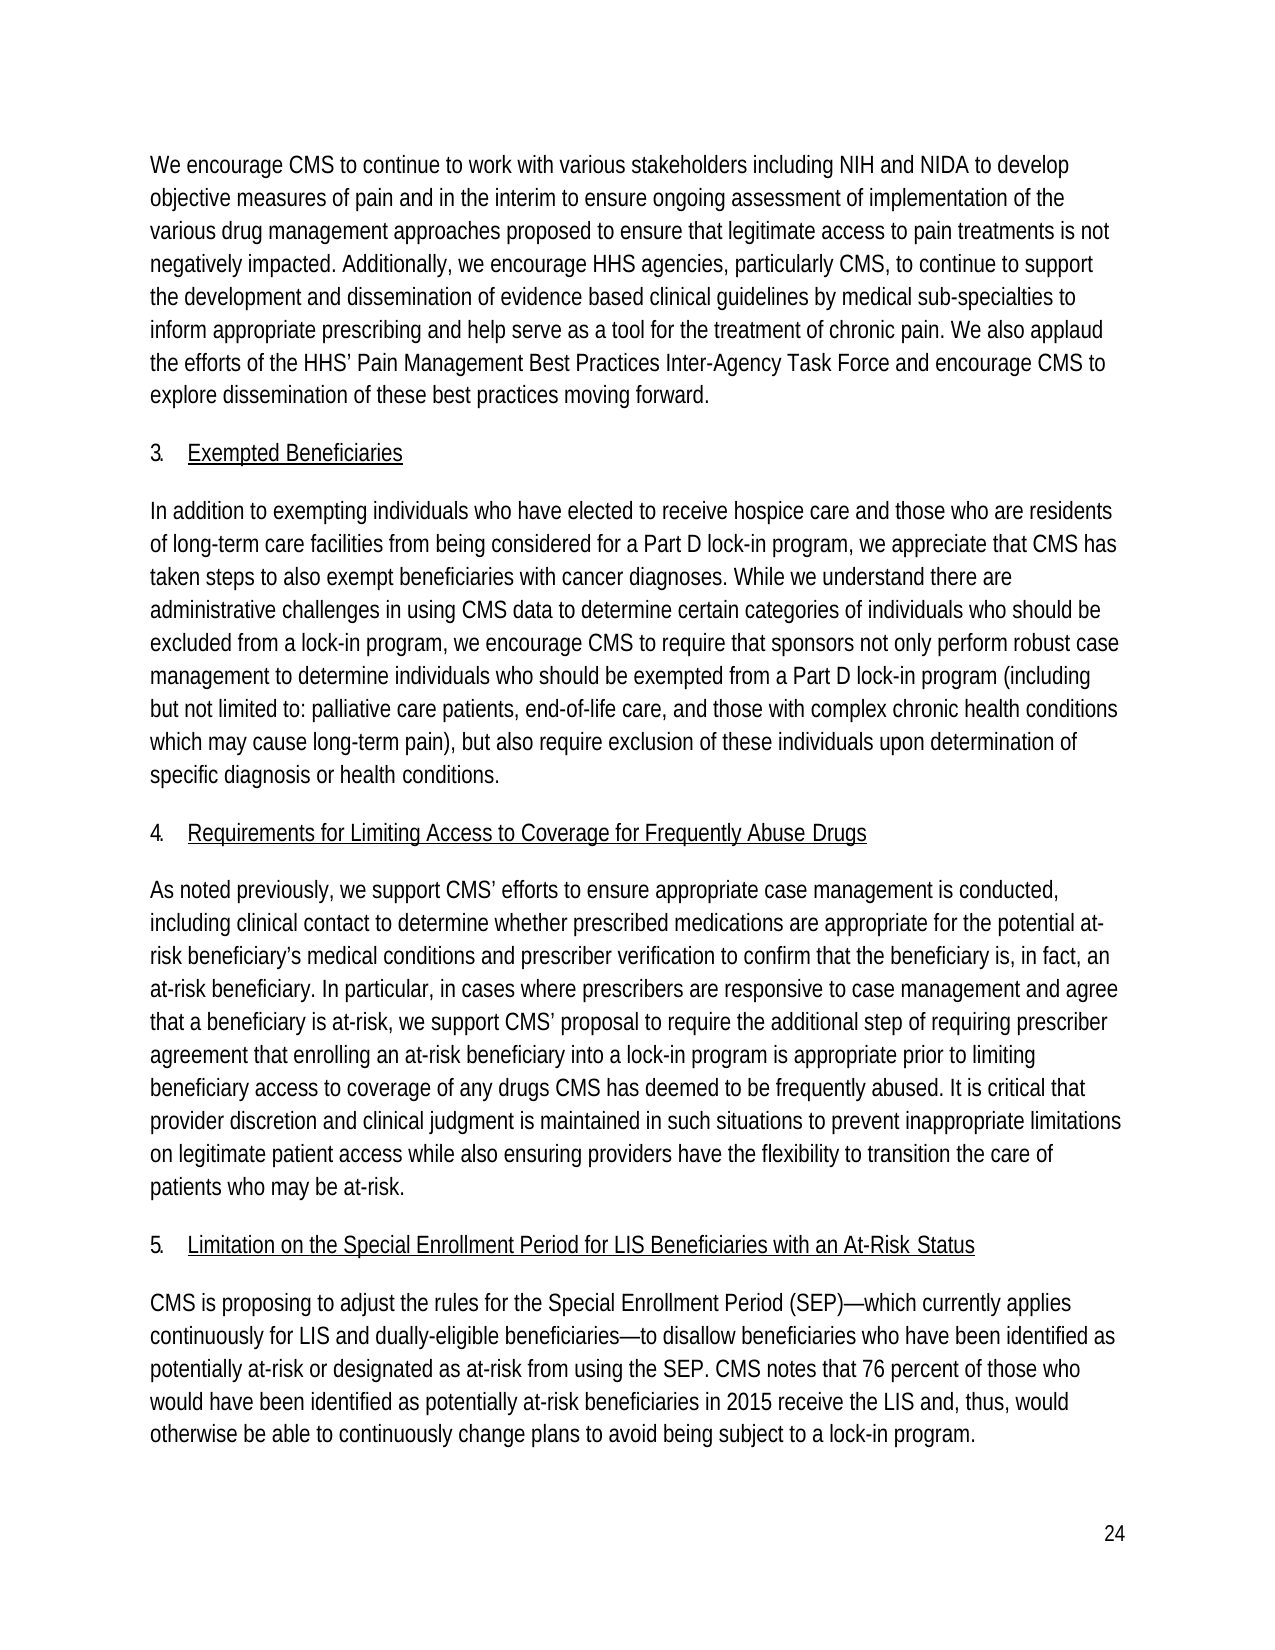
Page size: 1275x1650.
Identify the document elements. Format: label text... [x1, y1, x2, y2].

text CMS is proposing to adjust the rules for the Special Enrollment Period (SEP)—which currently applies continuously for LIS and dually-eligible beneficiaries—to disallow beneficiaries who have been identified as potentially at-risk or designated as at-risk from using the SEP. CMS notes that 76 percent of those who would have been identified as potentially at-risk beneficiaries in 2015 receive the LIS and, thus, would otherwise be able to continuously change plans to avoid being subject to a lock-in program. [150, 1288, 1120, 1448]
text We encourage CMS to continue to work with various stakeholders including NIH and NIDA to develop objective measures of pain and in the interim to ensure ongoing assessment of implementation of the various drug management approaches proposed to ensure that legitimate access to pain treatments is not negatively impacted. Additionally, we encourage HHS agencies, particularly CMS, to continue to support the development and dissemination of evidence based clinical guidelines by medical sub-specialties to inform appropriate prescribing and help serve as a tool for the treatment of chronic pain. We also applaud the efforts of the HHS’ Pain Management Best Practices Inter-Agency Task Force and encourage CMS to explore dissemination of these best practices moving forward. [150, 150, 1113, 409]
text In addition to exempting individuals who have elected to receive hospice care and those who are residents of long-term care facilities from being considered for a Part D lock-in program, we appreciate that CMS has taken steps to also exempt beneficiaries with cancer diagnoses. While we understand there are administrative challenges in using CMS data to determine certain categories of individuals who should be excluded from a lock-in program, we encourage CMS to require that sponsors not only perform robust case management to determine individuals who should be exempted from a Part D lock-in program (including but not limited to: palliative care patients, end-of-life care, and those with complex chronic health conditions which may cause long-term pain), but also require exclusion of these individuals upon determination of specific diagnosis or health conditions. [150, 496, 1122, 788]
list Limitation on the Special Enrollment Period for LIS Beneficiaries with an At-Risk Status [150, 1230, 1137, 1258]
list Exempted Beneficiaries [150, 438, 1137, 467]
text As noted previously, we support CMS’ efforts to ensure appropriate case management is conducted, including clinical contact to determine whether prescribed medications are appropriate for the potential at- risk beneficiary’s medical conditions and prescriber verification to confirm that the beneficiary is, in fact, an at-risk beneficiary. In particular, in cases where prescribers are responsive to case management and agree that a beneficiary is at-risk, we support CMS’ proposal to require the additional step of requiring prescriber agreement that enrolling an at-risk beneficiary into a lock-in program is appropriate prior to limiting beneficiary access to coverage of any drugs CMS has deemed to be frequently abused. It is critical that provider discretion and clinical judgment is maintained in such situations to prevent inappropriate limitations on legitimate patient access while also ensuring providers have the flexibility to transition the care of patients who may be at-risk. [150, 876, 1125, 1200]
list Requirements for Limiting Access to Coverage for Frequently Abuse Drugs [150, 817, 1137, 846]
